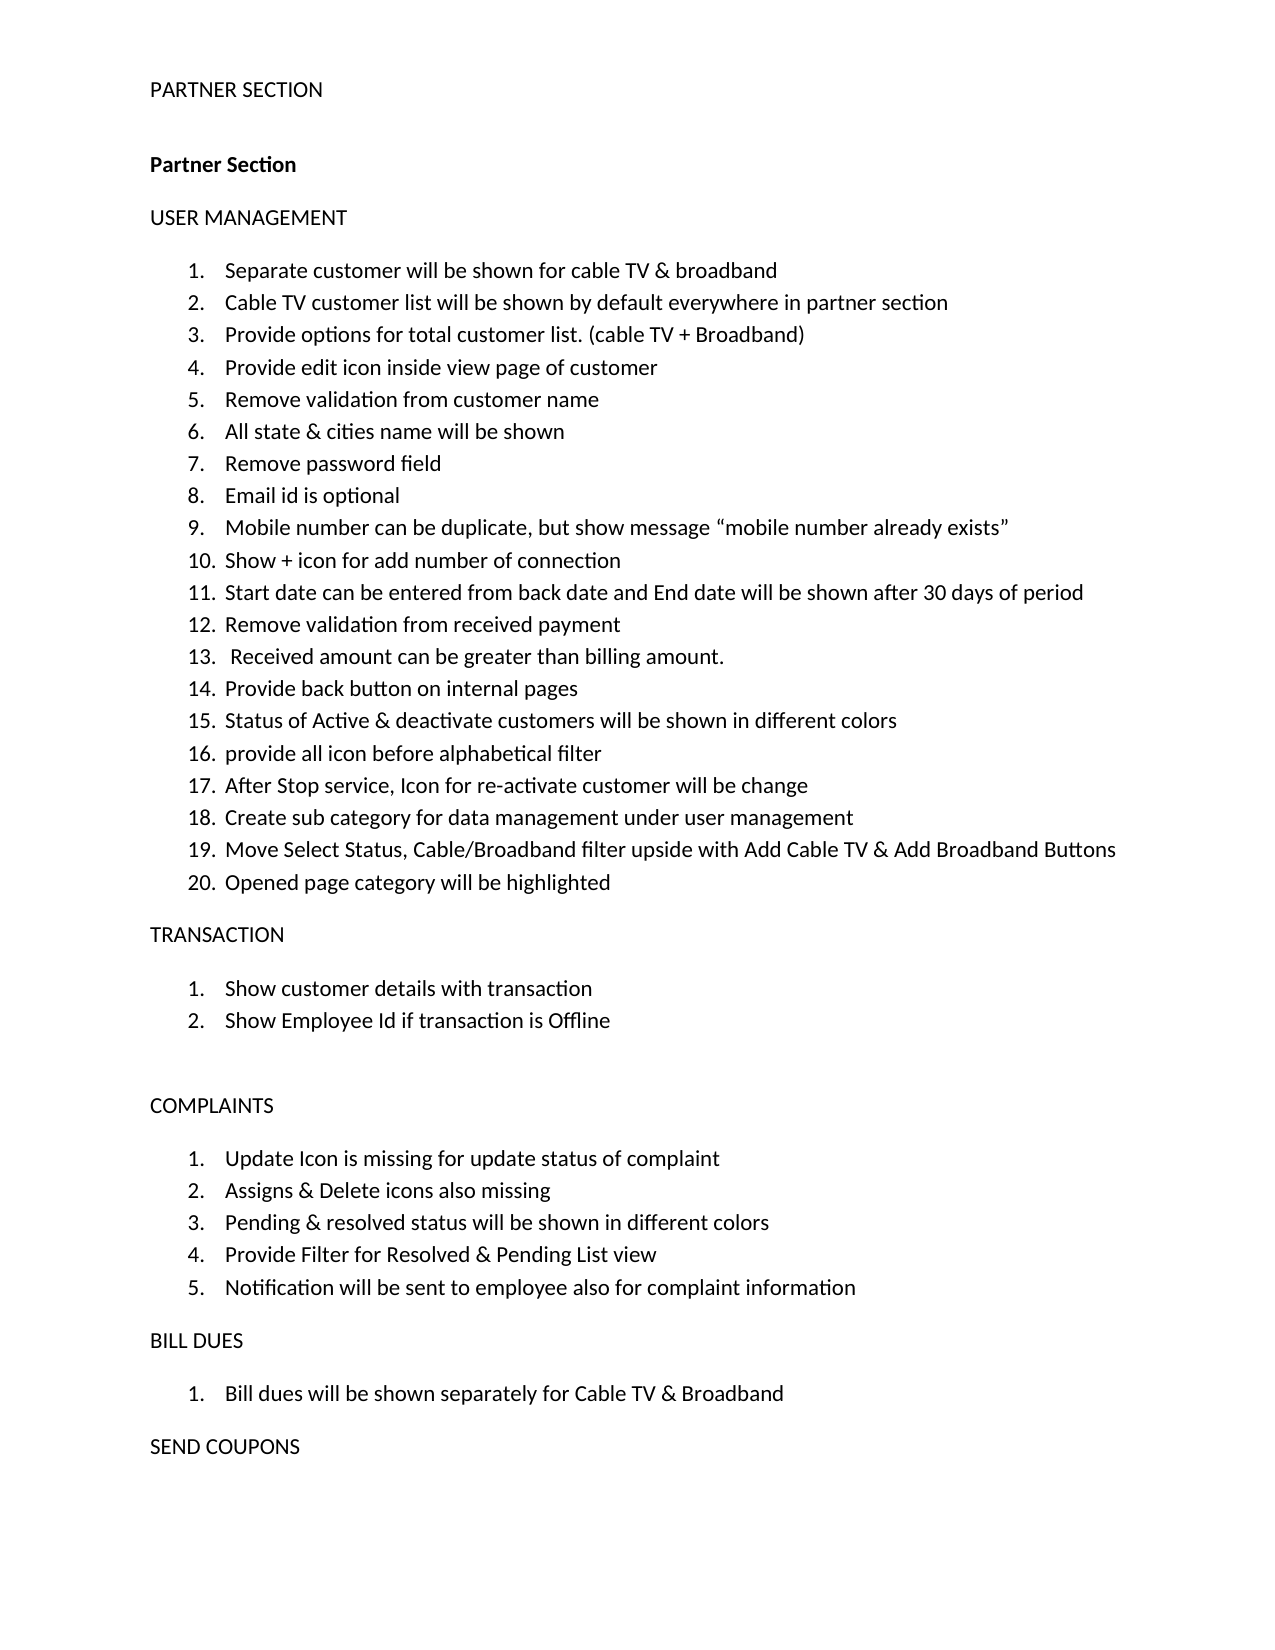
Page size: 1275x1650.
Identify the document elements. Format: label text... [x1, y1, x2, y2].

list After Stop service, Icon for re-activate customer will be change [187, 771, 1125, 799]
text SEND COUPONS [150, 1432, 1125, 1460]
text Partner Section [150, 150, 1125, 178]
list Bill dues will be shown separately for Cable TV & Broadband [187, 1379, 1125, 1407]
list Provide options for total customer list. (cable TV + Broadband) [187, 320, 1125, 348]
list Create sub category for data management under user management [187, 803, 1125, 831]
text BILL DUES [150, 1326, 1125, 1354]
list Remove password field [187, 449, 1125, 477]
list Opened page category will be highlighted [187, 868, 1125, 896]
list Start date can be entered from back date and End date will be shown after 30 days of period [187, 578, 1125, 606]
text TRANSACTION [150, 921, 1125, 949]
list Move Select Status, Cable/Broadband filter upside with Add Cable TV & Add Broadband Buttons [187, 835, 1125, 863]
list Provide Filter for Resolved & Pending List view [187, 1241, 1125, 1269]
list Assigns & Delete icons also missing [187, 1176, 1125, 1204]
list Show + icon for add number of connection [187, 546, 1125, 574]
list Update Icon is missing for update status of complaint [187, 1144, 1125, 1172]
list All state & cities name will be shown [187, 417, 1125, 445]
list provide all icon before alphabetical filter [187, 739, 1125, 767]
text USER MANAGEMENT [150, 203, 1125, 231]
list Separate customer will be shown for cable TV & broadband [187, 256, 1125, 284]
list Email id is optional [187, 481, 1125, 509]
list Notification will be sent to employee also for complaint information [187, 1273, 1125, 1301]
list Remove validation from received payment [187, 610, 1125, 638]
list Provide edit icon inside view page of customer [187, 353, 1125, 381]
list Show Employee Id if transaction is Offline [187, 1006, 1125, 1034]
text COMPLAINTS [150, 1091, 1125, 1119]
list Received amount can be greater than billing amount. [187, 642, 1125, 670]
list Provide back button on internal pages [187, 674, 1125, 702]
list Cable TV customer list will be shown by default everywhere in partner section [187, 288, 1125, 316]
list Status of Active & deactivate customers will be shown in different colors [187, 707, 1125, 735]
list Mobile number can be duplicate, but show message “mobile number already exists” [187, 513, 1125, 542]
list Show customer details with transaction [187, 974, 1125, 1002]
list Remove validation from customer name [187, 385, 1125, 413]
list Pending & resolved status will be shown in different colors [187, 1208, 1125, 1236]
